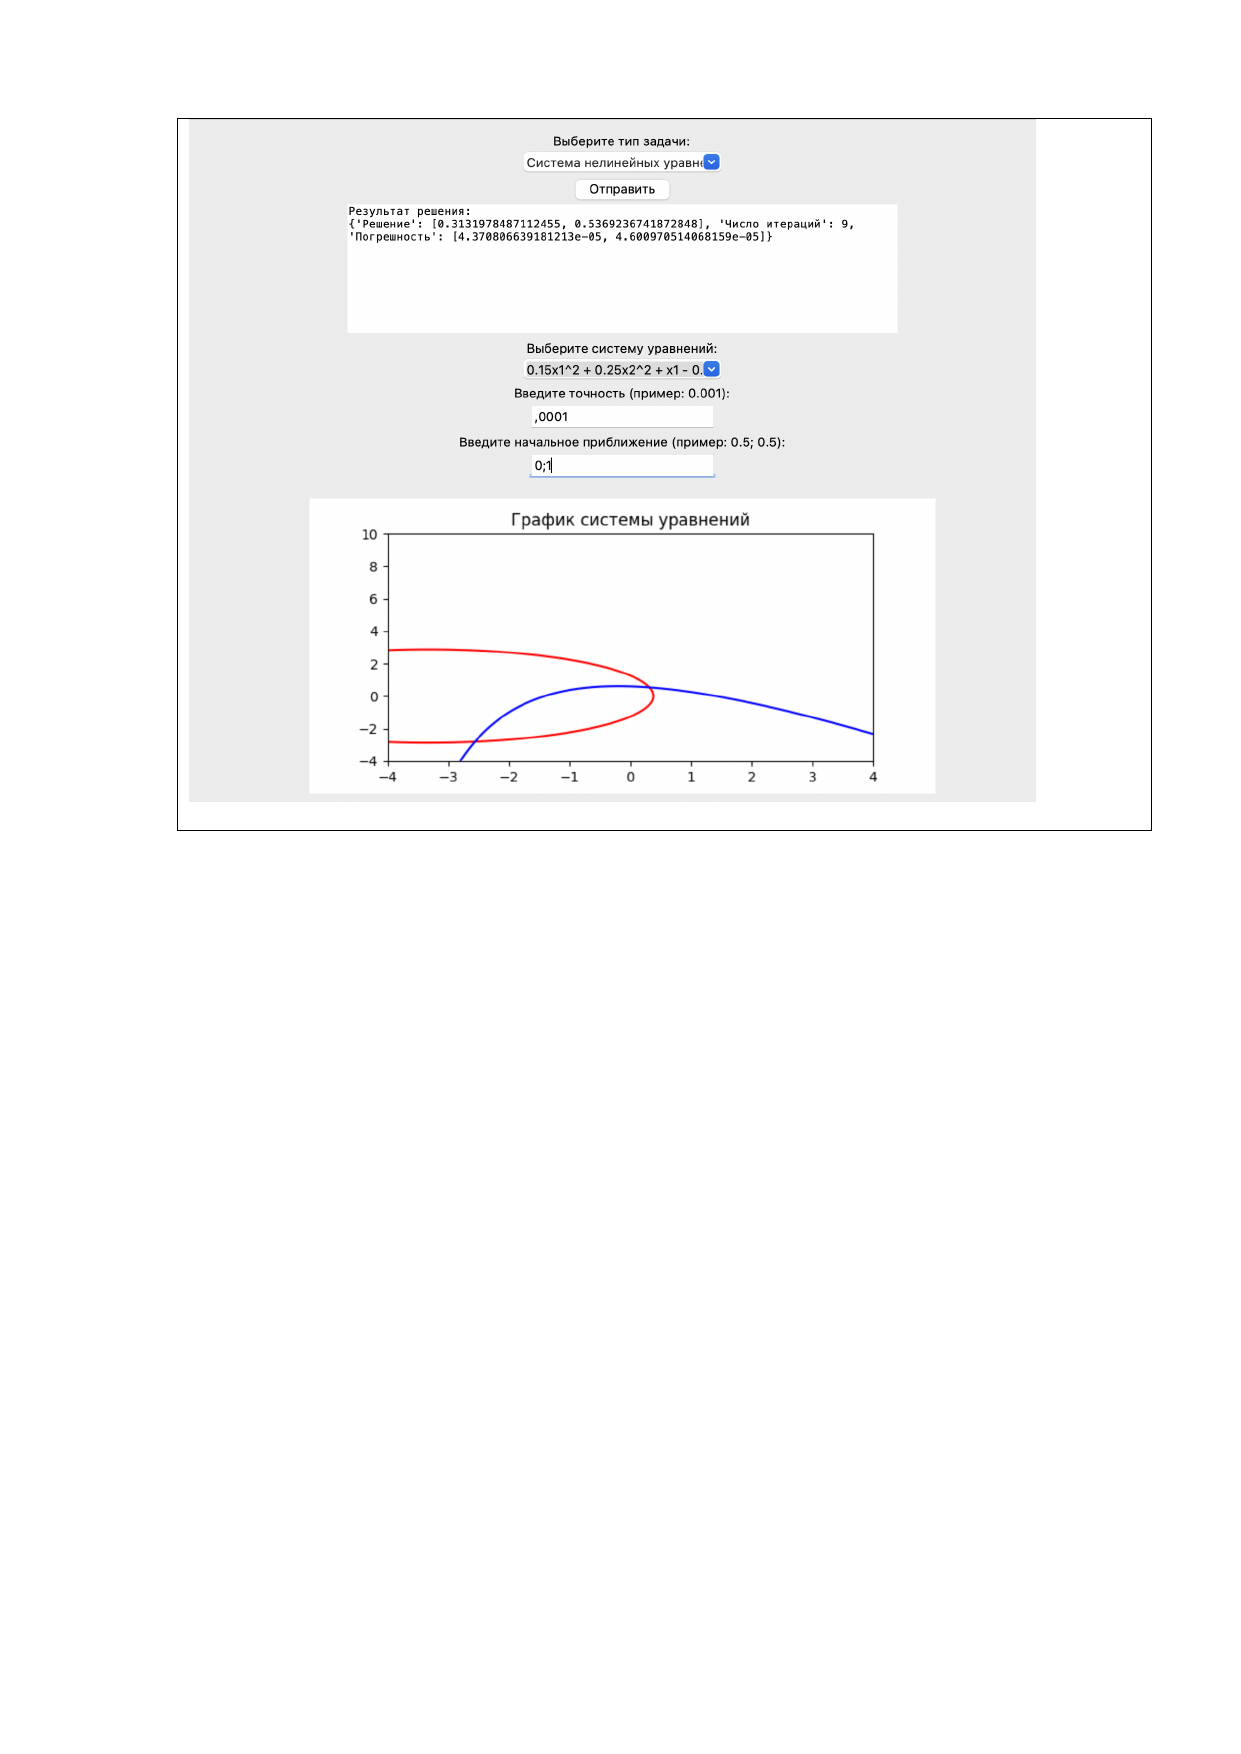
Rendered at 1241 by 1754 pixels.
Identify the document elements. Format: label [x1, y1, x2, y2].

picture [188, 119, 1037, 802]
table_cell [178, 119, 1151, 830]
